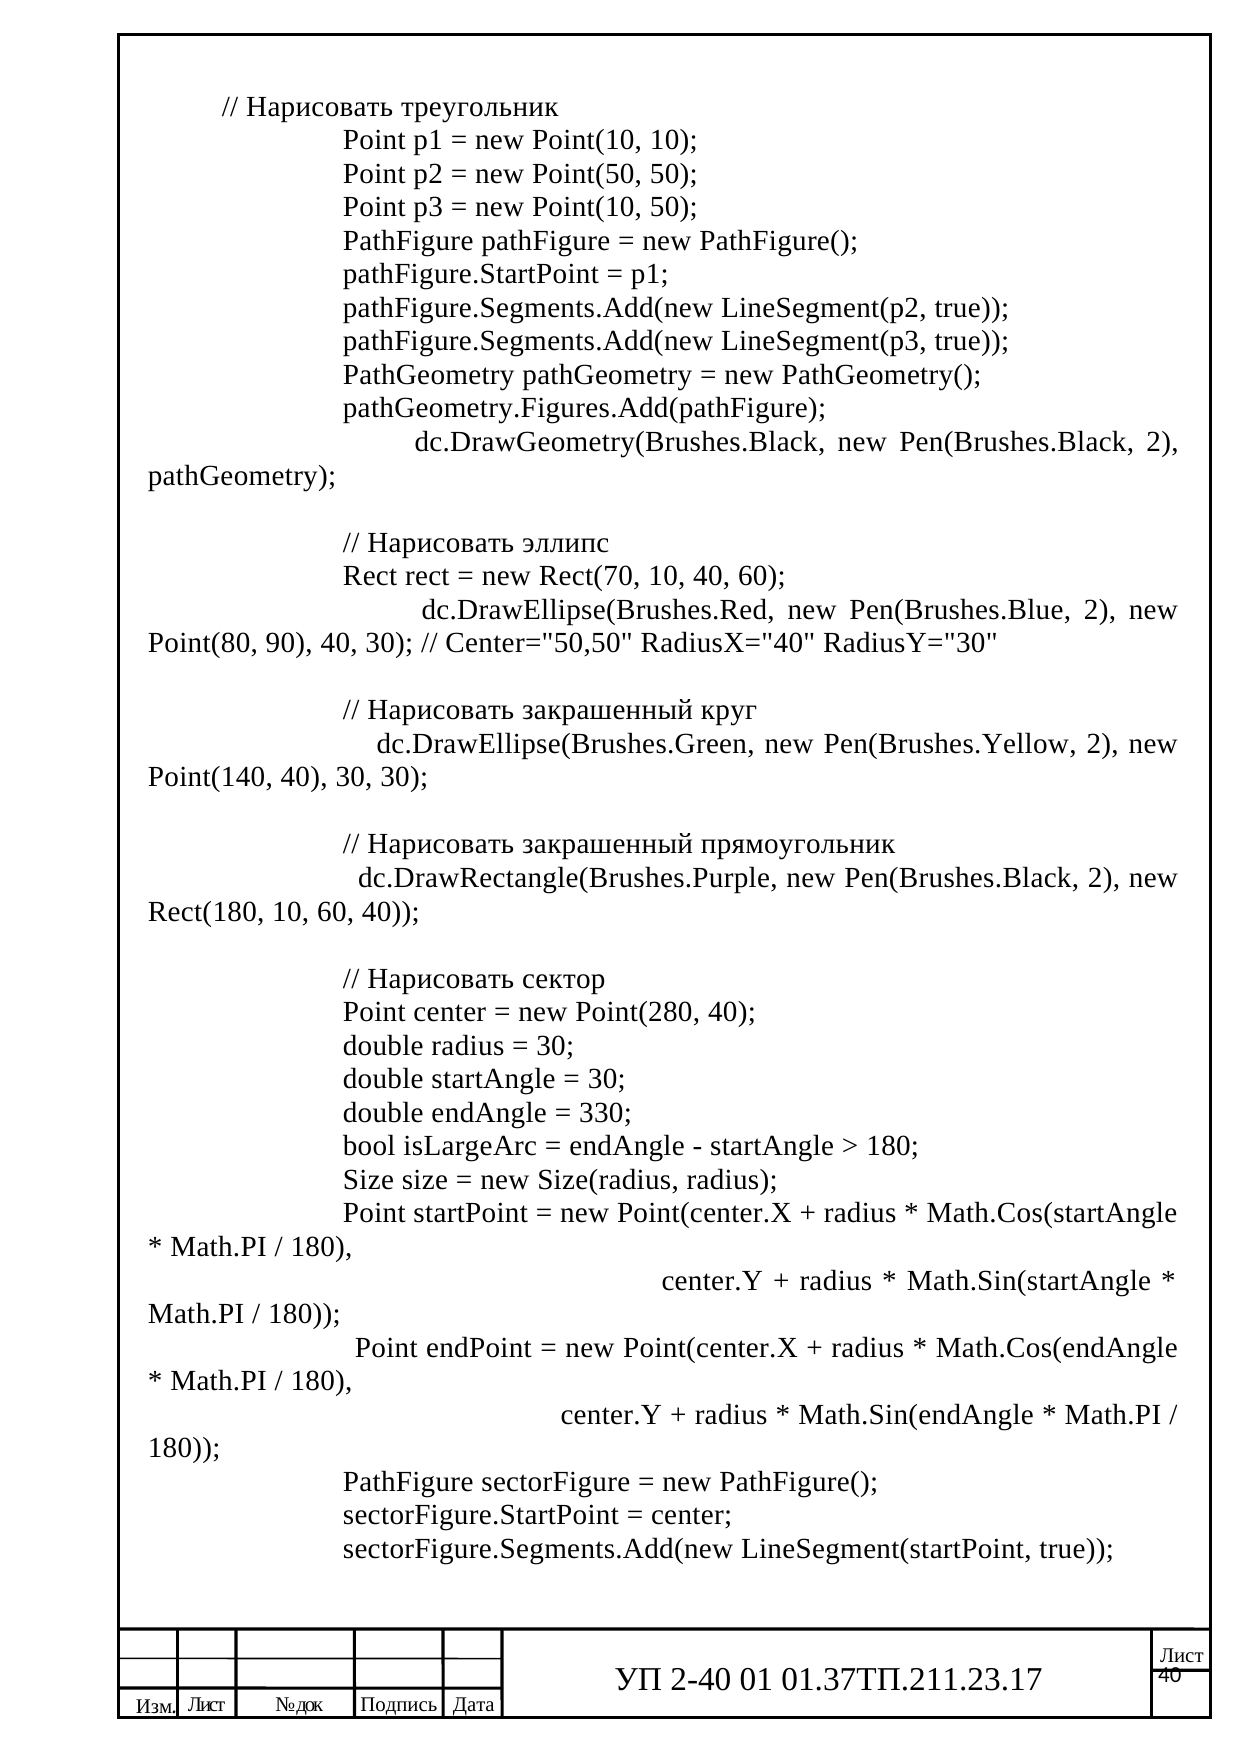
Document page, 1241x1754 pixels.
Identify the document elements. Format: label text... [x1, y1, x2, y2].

text dc.DrawEllipse(Brushes.Red, new Pen(Brushes.Blue, 2), new Point(80, 90), 40, 30); // Center="50,50" RadiusX="40" RadiusY="30" [148, 592, 1181, 659]
text double startAngle = 30; [148, 1061, 1181, 1095]
text PathFigure pathFigure = new PathFigure(); [148, 223, 1181, 256]
text pathFigure.StartPoint = p1; [148, 256, 1181, 290]
text Rect rect = new Rect(70, 10, 40, 60); [148, 558, 1181, 592]
text // Нарисовать закрашенный круг [148, 692, 1181, 726]
text pathFigure.Segments.Add(new LineSegment(p3, true)); [148, 323, 1181, 357]
text // Нарисовать закрашенный прямоугольник [148, 827, 1181, 860]
text double radius = 30; [148, 1028, 1181, 1061]
text // Нарисовать треугольник [148, 89, 1181, 122]
text PathGeometry pathGeometry = new PathGeometry(); [148, 357, 1181, 391]
text // Нарисовать эллипс [148, 525, 1181, 558]
text Point endPoint = new Point(center.X + radius * Math.Cos(endAngle * Math.PI / 180), [148, 1330, 1181, 1397]
text Point startPoint = new Point(center.X + radius * Math.Cos(startAngle * Math.PI / 180), [148, 1196, 1181, 1263]
text dc.DrawEllipse(Brushes.Green, new Pen(Brushes.Yellow, 2), new Point(140, 40), 30, 30); [148, 726, 1181, 793]
text dc.DrawGeometry(Brushes.Black, new Pen(Brushes.Black, 2), pathGeometry); [148, 424, 1181, 491]
text bool isLargeArc = endAngle - startAngle > 180; [148, 1128, 1181, 1162]
text PathFigure sectorFigure = new PathFigure(); [148, 1464, 1181, 1497]
text double endAngle = 330; [148, 1095, 1181, 1128]
text sectorFigure.Segments.Add(new LineSegment(startPoint, true)); [148, 1531, 1181, 1564]
text Point p1 = new Point(10, 10); [148, 122, 1181, 156]
text pathGeometry.Figures.Add(pathFigure); [148, 391, 1181, 424]
text // Нарисовать сектор [148, 961, 1181, 994]
text Point p2 = new Point(50, 50); [148, 156, 1181, 189]
text center.Y + radius * Math.Sin(startAngle * Math.PI / 180)); [148, 1263, 1181, 1330]
text Size size = new Size(radius, radius); [148, 1162, 1181, 1196]
text pathFigure.Segments.Add(new LineSegment(p2, true)); [148, 290, 1181, 323]
text Point center = new Point(280, 40); [148, 994, 1181, 1028]
text dc.DrawRectangle(Brushes.Purple, new Pen(Brushes.Black, 2), new Rect(180, 10, 60, 40)); [148, 860, 1181, 927]
text sectorFigure.StartPoint = center; [148, 1497, 1181, 1531]
text center.Y + radius * Math.Sin(endAngle * Math.PI / 180)); [148, 1397, 1181, 1464]
text Point p3 = new Point(10, 50); [148, 189, 1181, 223]
